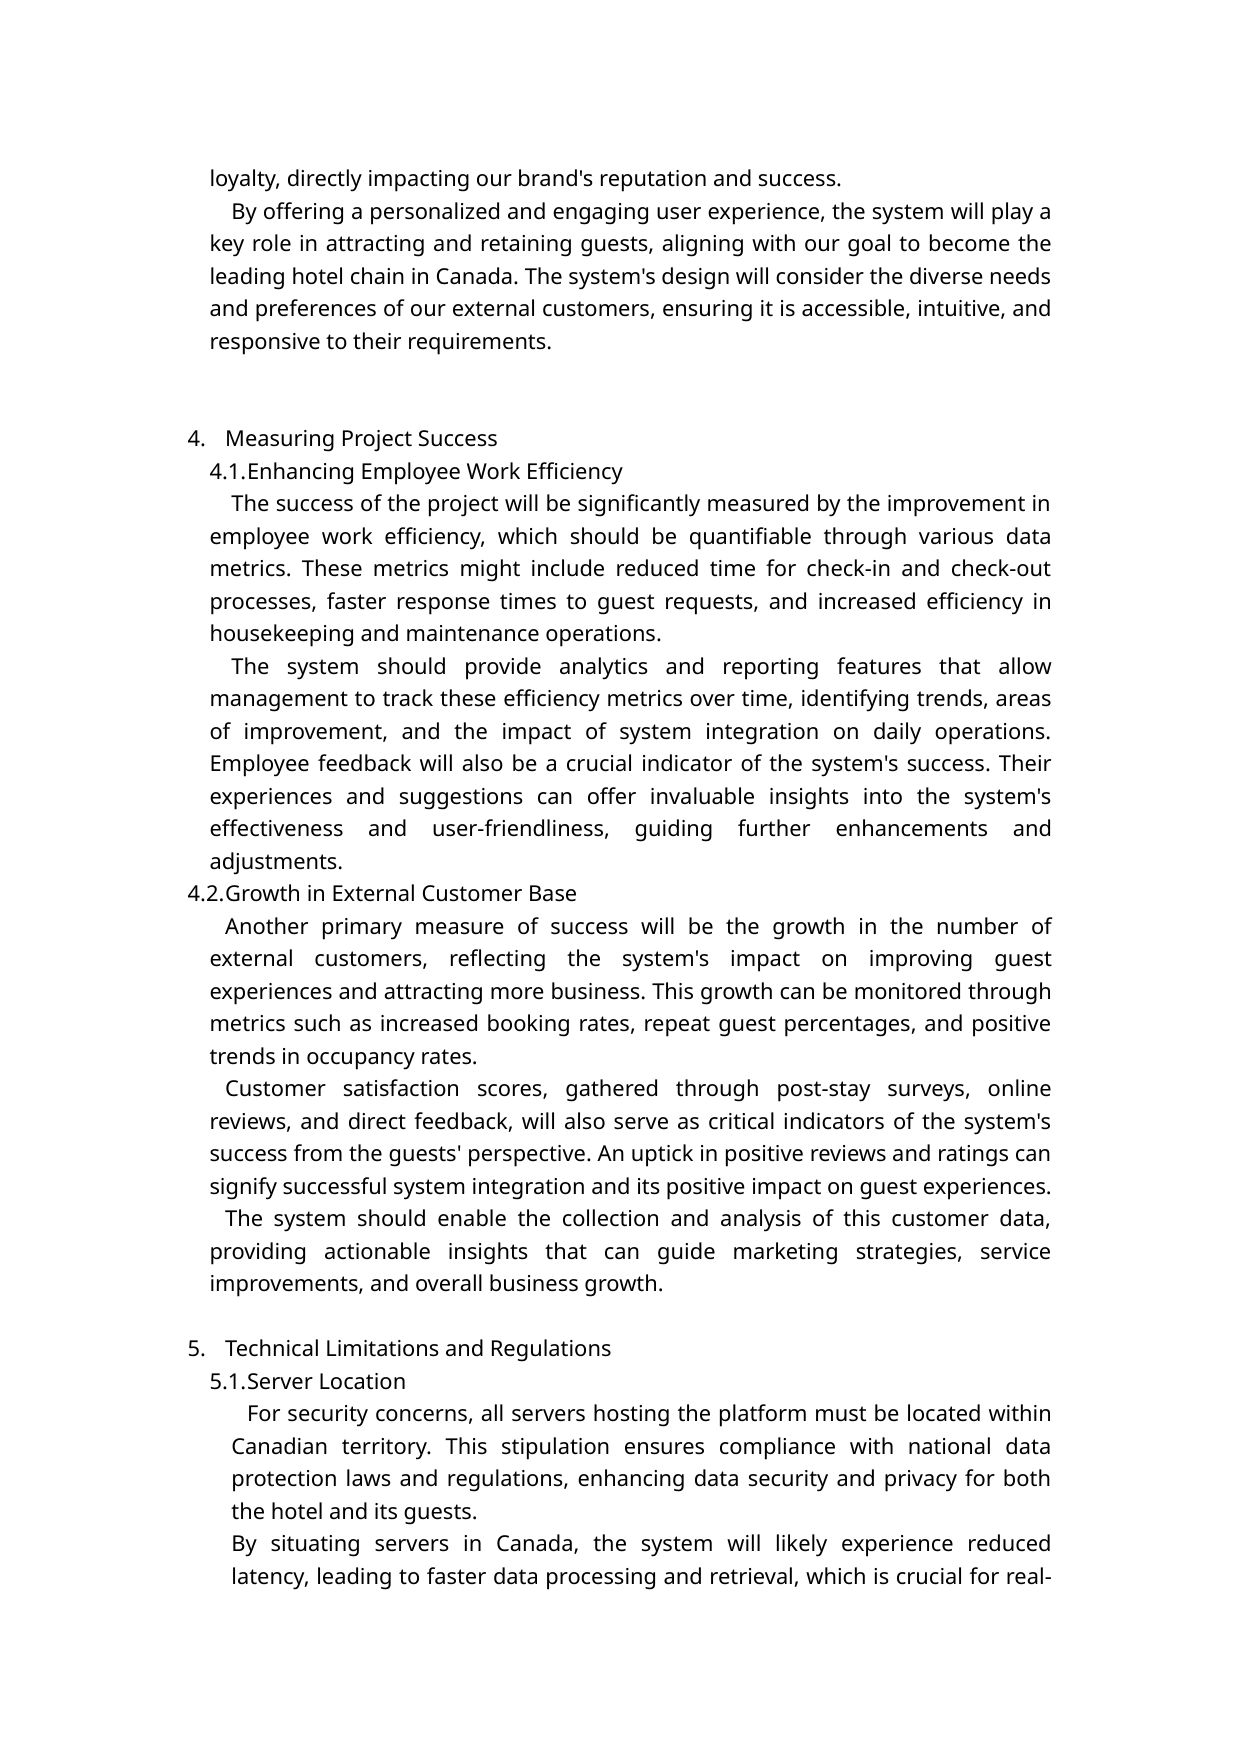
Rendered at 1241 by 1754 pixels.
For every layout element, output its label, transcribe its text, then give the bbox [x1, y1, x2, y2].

text The system should provide analytics and reporting features that allow management to track these efficiency metrics over time, identifying trends, areas of improvement, and the impact of system integration on daily operations. Employee feedback will also be a crucial indicator of the system's success. Their experiences and suggestions can offer invaluable insights into the system's effectiveness and user-friendliness, guiding further enhancements and adjustments. [209, 649, 1053, 877]
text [209, 162, 1053, 194]
list Server Location [209, 1364, 1053, 1397]
text Customer satisfaction scores, gathered through post-stay surveys, online reviews, and direct feedback, will also serve as critical indicators of the system's success from the guests' perspective. An uptick in positive reviews and ratings can signify successful system integration and its positive impact on guest experiences. [209, 1072, 1053, 1202]
text The system should enable the collection and analysis of this customer data, providing actionable insights that can guide marketing strategies, service improvements, and overall business growth. [209, 1202, 1053, 1299]
list Growth in External Customer Base [187, 877, 1053, 909]
text Another primary measure of success will be the growth in the number of external customers, reflecting the system's impact on improving guest experiences and attracting more business. This growth can be monitored through metrics such as increased booking rates, repeat guest percentages, and positive trends in occupancy rates. [209, 909, 1053, 1072]
text By offering a personalized and engaging user experience, the system will play a key role in attracting and retaining guests, aligning with our goal to become the leading hotel chain in Canada. The system's design will consider the diverse needs and preferences of our external customers, ensuring it is accessible, intuitive, and responsive to their requirements. [209, 194, 1053, 357]
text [231, 1527, 1053, 1592]
text The success of the project will be significantly measured by the improvement in employee work efficiency, which should be quantifiable through various data metrics. These metrics might include reduced time for check-in and check-out processes, faster response times to guest requests, and increased efficiency in housekeeping and maintenance operations. [209, 487, 1053, 649]
list Measuring Project Success [187, 422, 1053, 454]
list Technical Limitations and Regulations [187, 1332, 1053, 1364]
list Enhancing Employee Work Efficiency [209, 454, 1053, 487]
text For security concerns, all servers hosting the platform must be located within Canadian territory. This stipulation ensures compliance with national data protection laws and regulations, enhancing data security and privacy for both the hotel and its guests. [231, 1397, 1053, 1527]
